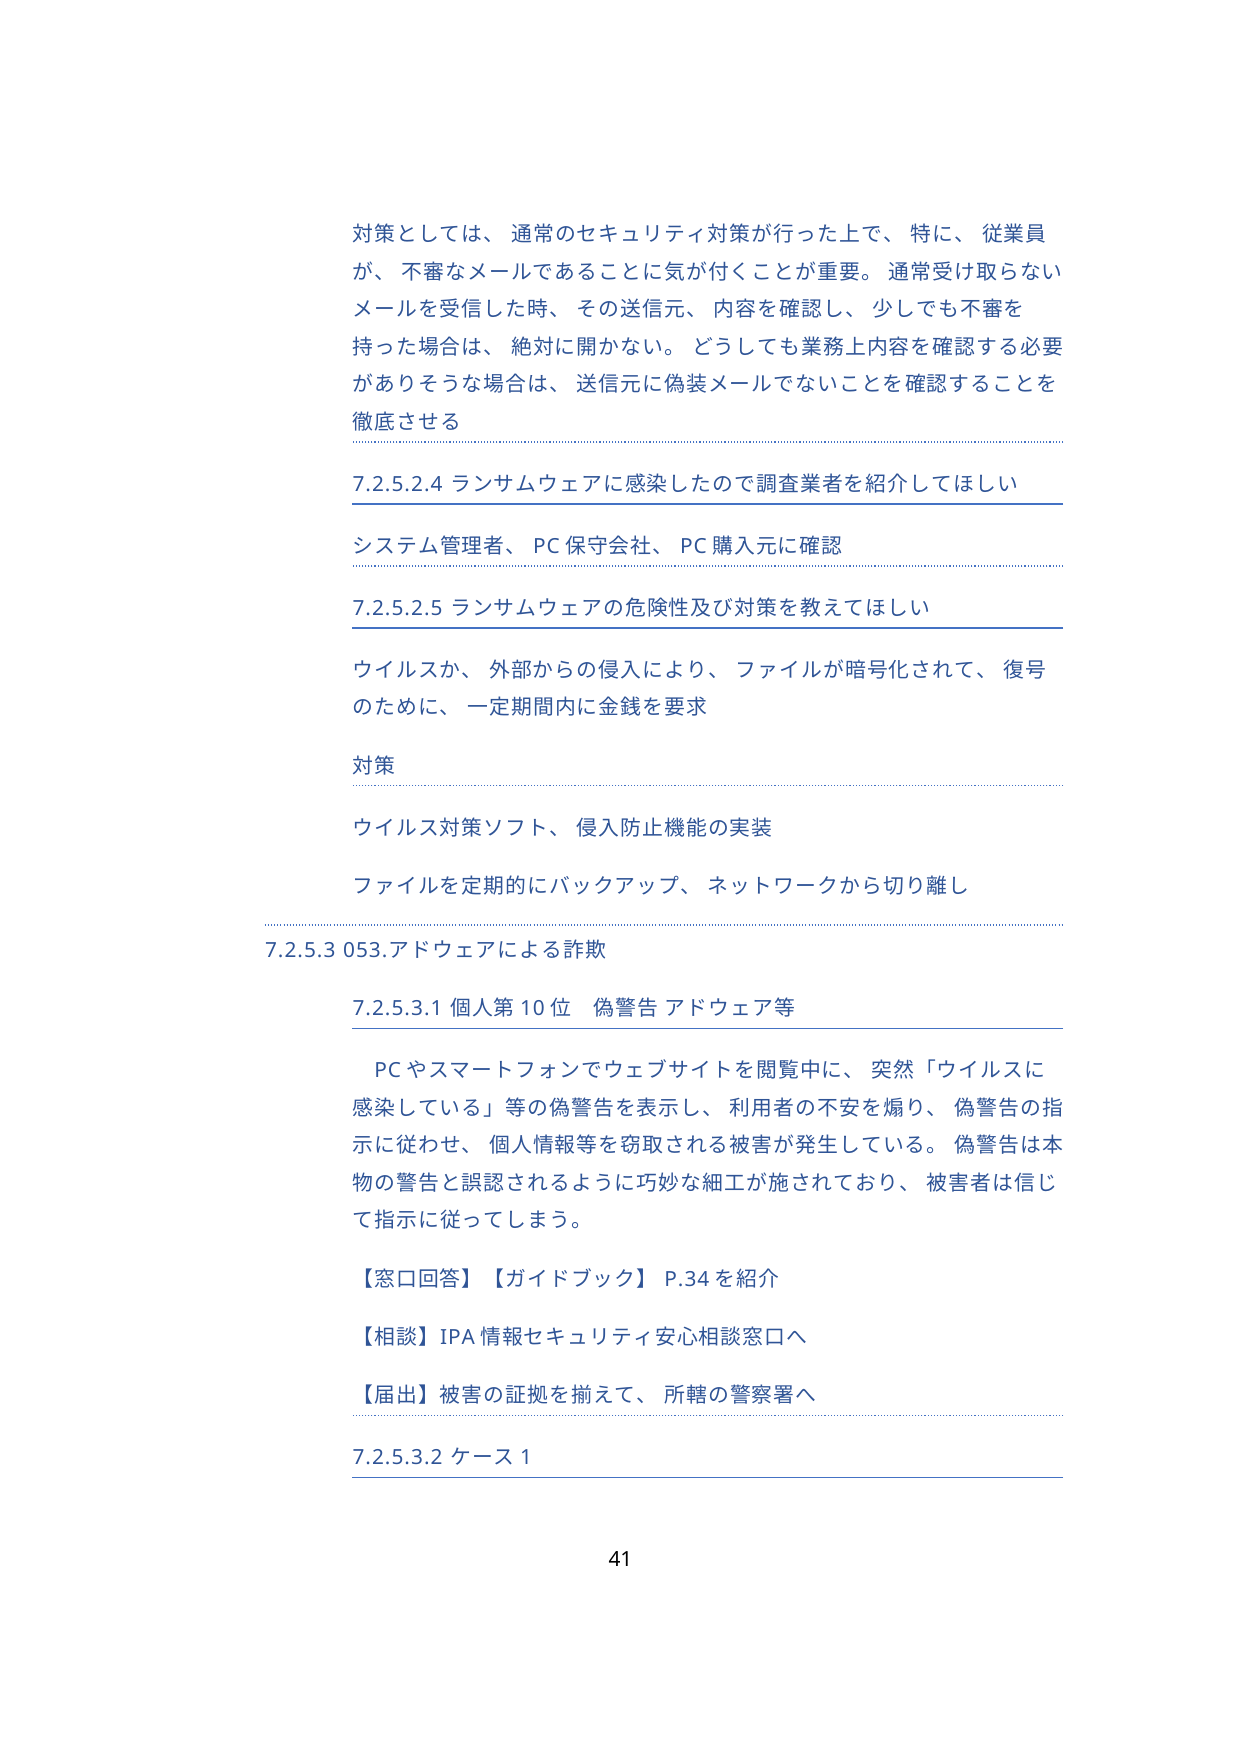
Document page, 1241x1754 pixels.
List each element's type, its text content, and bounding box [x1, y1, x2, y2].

text システム管理者、 PC保守会社、 PC購入元に確認 [352, 526, 1063, 567]
text 【届出】被害の証拠を揃えて、 所轄の警察署へ [352, 1375, 1063, 1416]
text ウイルス対策ソフト、 侵入防止機能の実装 [352, 807, 1063, 845]
text 【相談】IPA情報セキュリティ安心相談窓口へ [352, 1317, 1063, 1354]
text 053.アドウェアによる詐欺 [265, 924, 1063, 967]
text 対策 [352, 745, 1063, 786]
text ランサムウェアの危険性及び対策を教えてほしい [352, 587, 1063, 627]
text ファイルを定期的にバックアップ、 ネットワークから切り離し [352, 866, 1063, 903]
text ケース1 [352, 1437, 1063, 1477]
text ウイルスか、 外部からの侵入により、 ファイルが暗号化されて、 復号のために、 一定期間内に金銭を要求 [352, 649, 1063, 724]
text 個人第10位 偽警告 アドウェア等 [352, 988, 1063, 1028]
text 対策としては、 通常のセキュリティ対策が行った上で、 特に、 従業員が、 不審なメールであることに気が付くことが重要。 通常受け取らないメールを受信した時、 その送信元、 内容を確認し、 少しでも不審を持った場合は、 絶対に開かない。 どうしても業務上内容を確認する必要がありそうな場合は、 送信元に偽装メールでないことを確認することを徹底させる [352, 214, 1063, 443]
text ランサムウェアに感染したので調査業者を紹介してほしい [352, 463, 1063, 503]
text 【窓口回答】【ガイドブック】 P.34を紹介 [352, 1258, 1063, 1296]
text PCやスマートフォンでウェブサイトを閲覧中に、 突然「ウイルスに感染している」等の偽警告を表示し、 利用者の不安を煽り、 偽警告の指示に従わせ、 個人情報等を窃取される被害が発生している。 偽警告は本物の警告と誤認されるように巧妙な細工が施されており、 被害者は信じて指示に従ってしまう。 [352, 1050, 1063, 1237]
